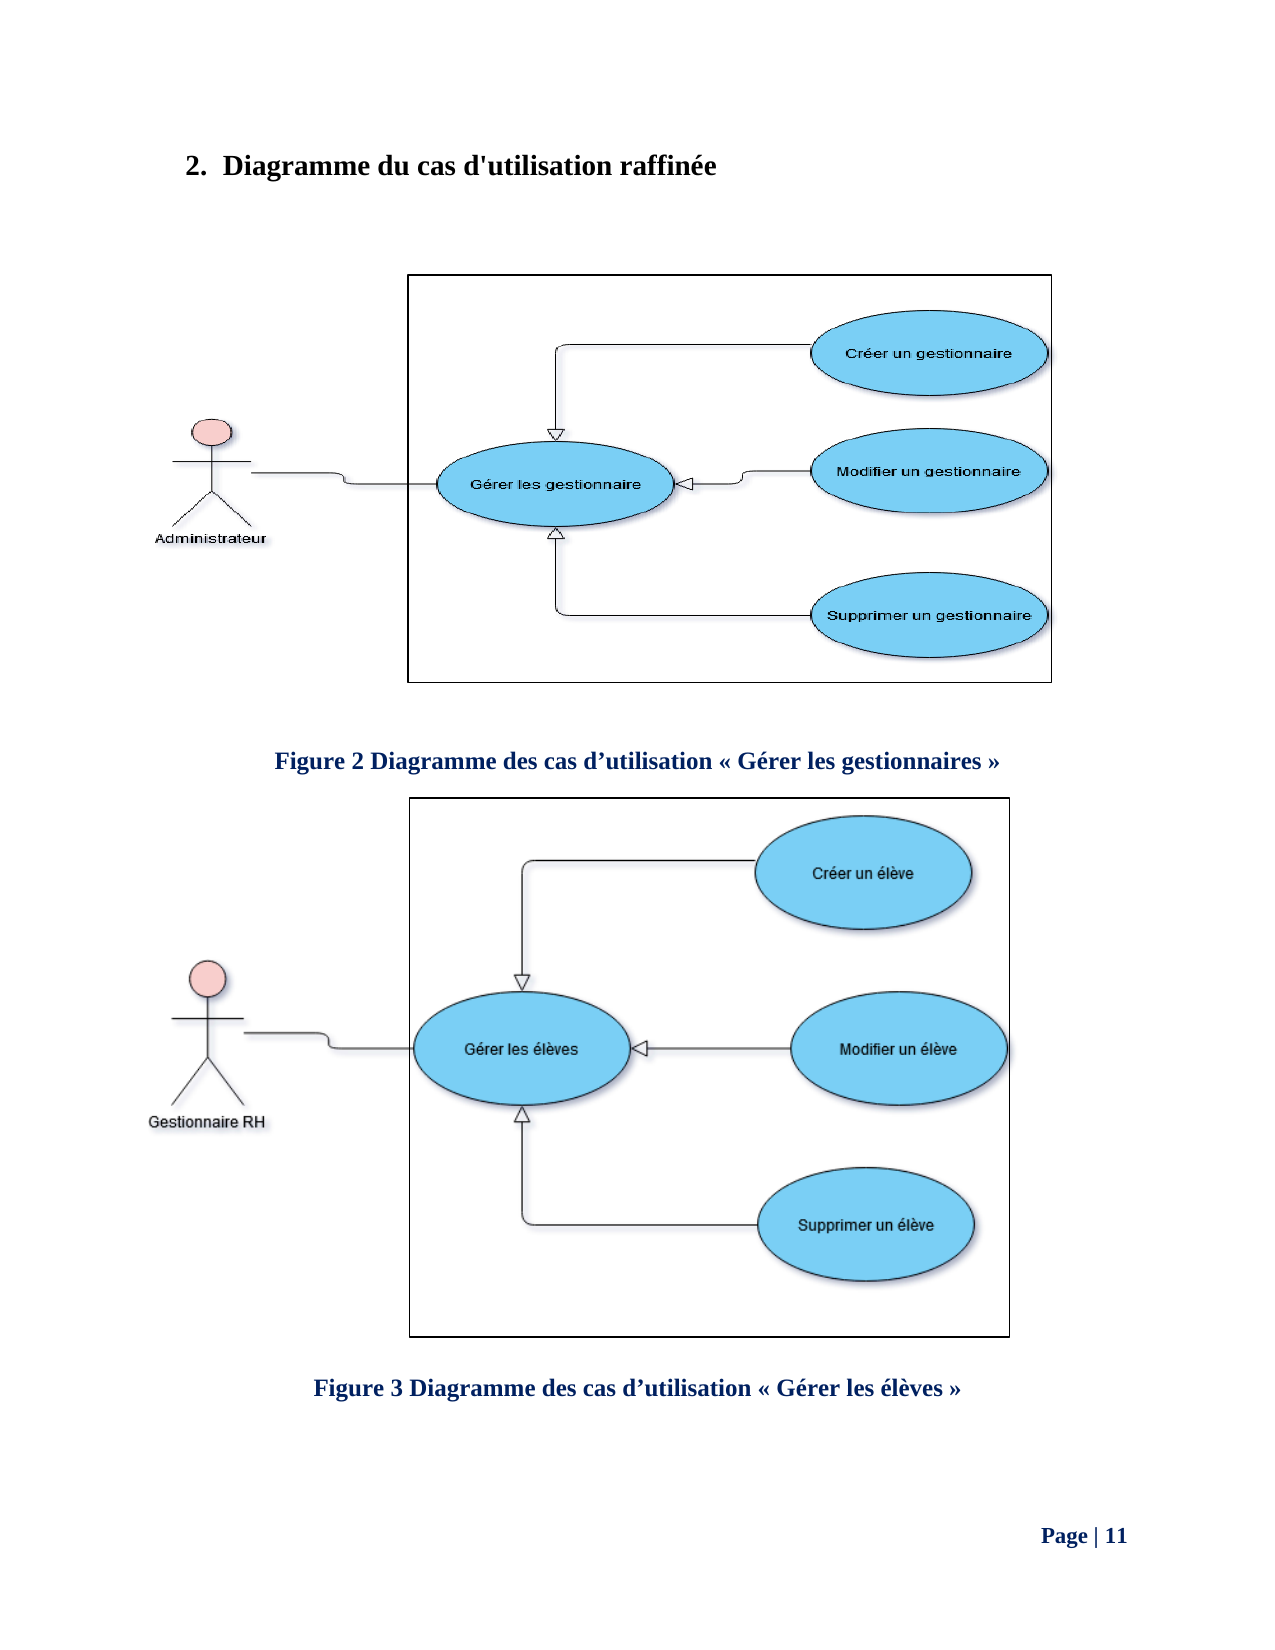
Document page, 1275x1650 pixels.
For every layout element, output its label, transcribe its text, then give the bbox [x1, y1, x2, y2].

list Diagramme du cas d'utilisation raffinée [185, 148, 1127, 181]
picture [147, 795, 1128, 1343]
picture [147, 273, 1193, 716]
text Figure 2 Diagramme des cas d’utilisation « Gérer les gestionnaires » [148, 746, 1127, 775]
text Figure 3 Diagramme des cas d’utilisation « Gérer les élèves » [148, 1373, 1127, 1402]
